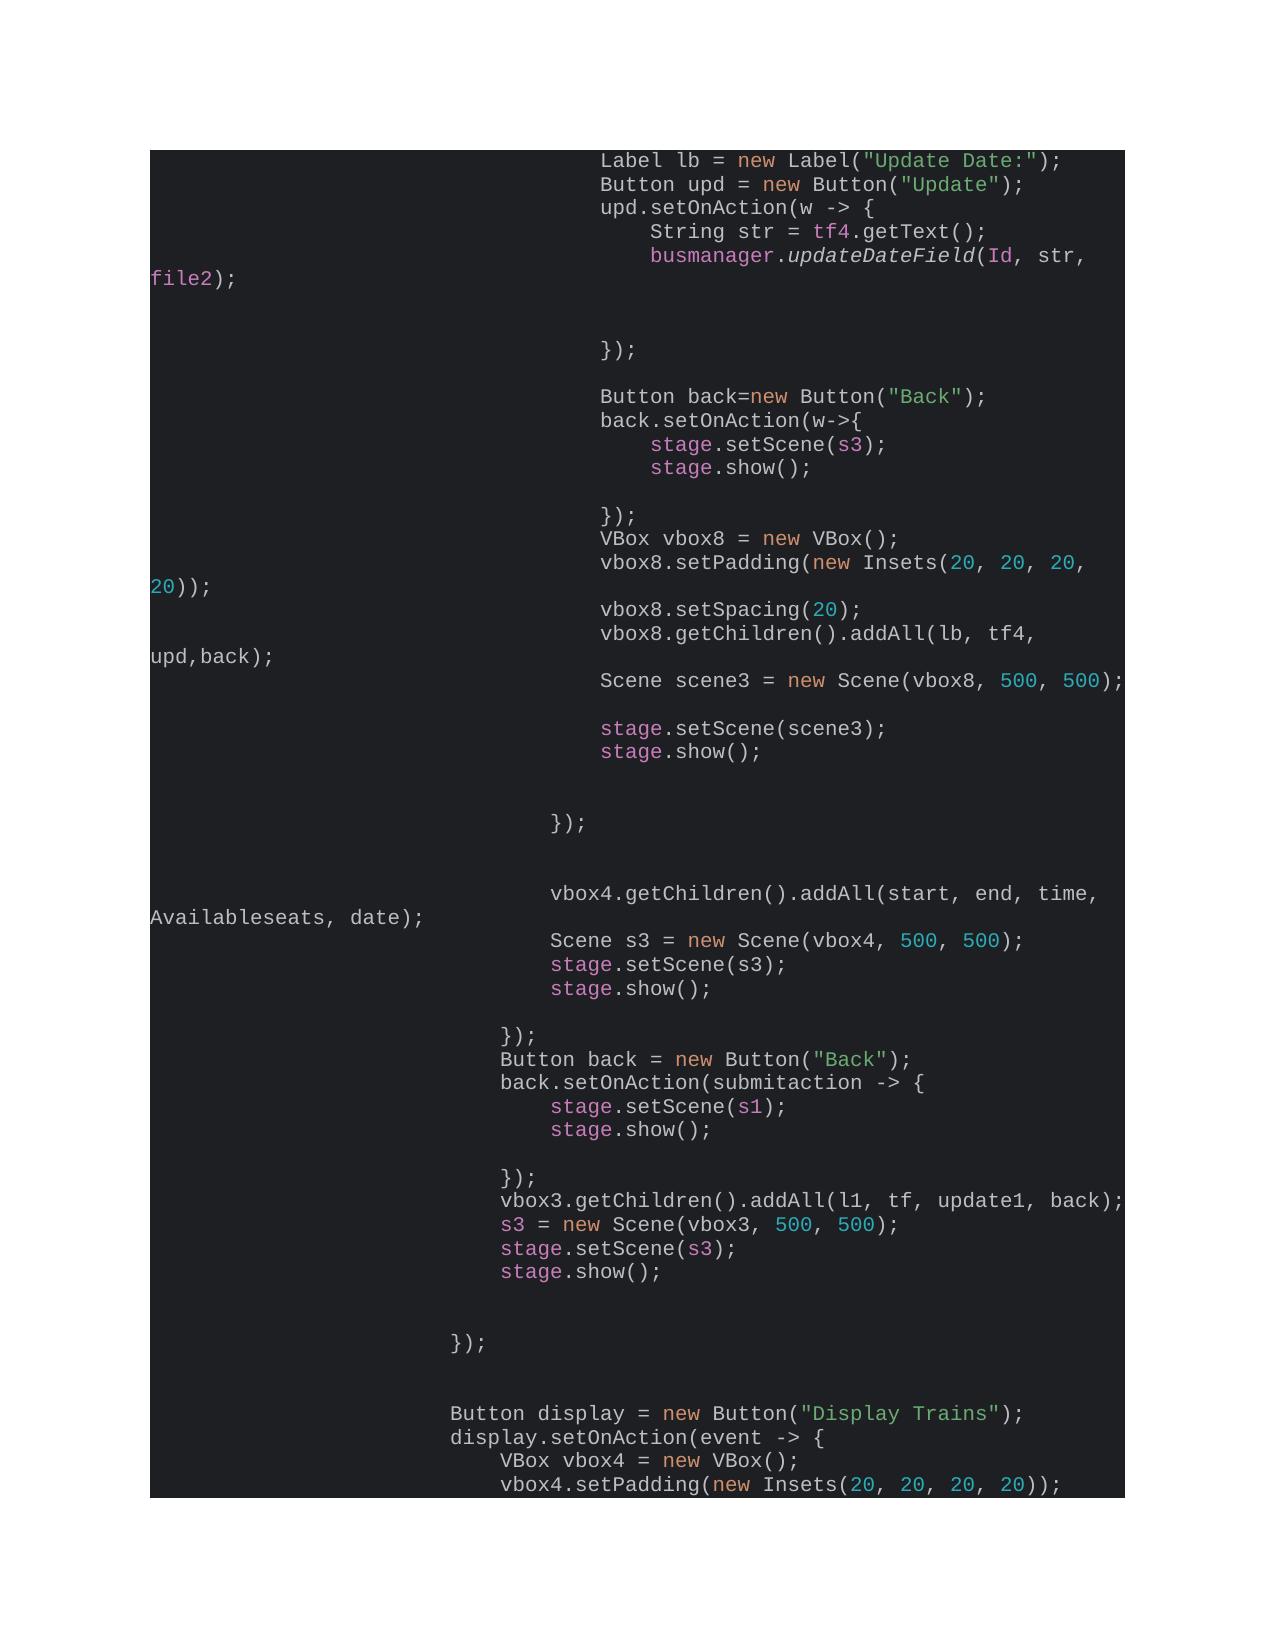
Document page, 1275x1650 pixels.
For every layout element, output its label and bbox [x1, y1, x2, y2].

text [150, 150, 1125, 1498]
